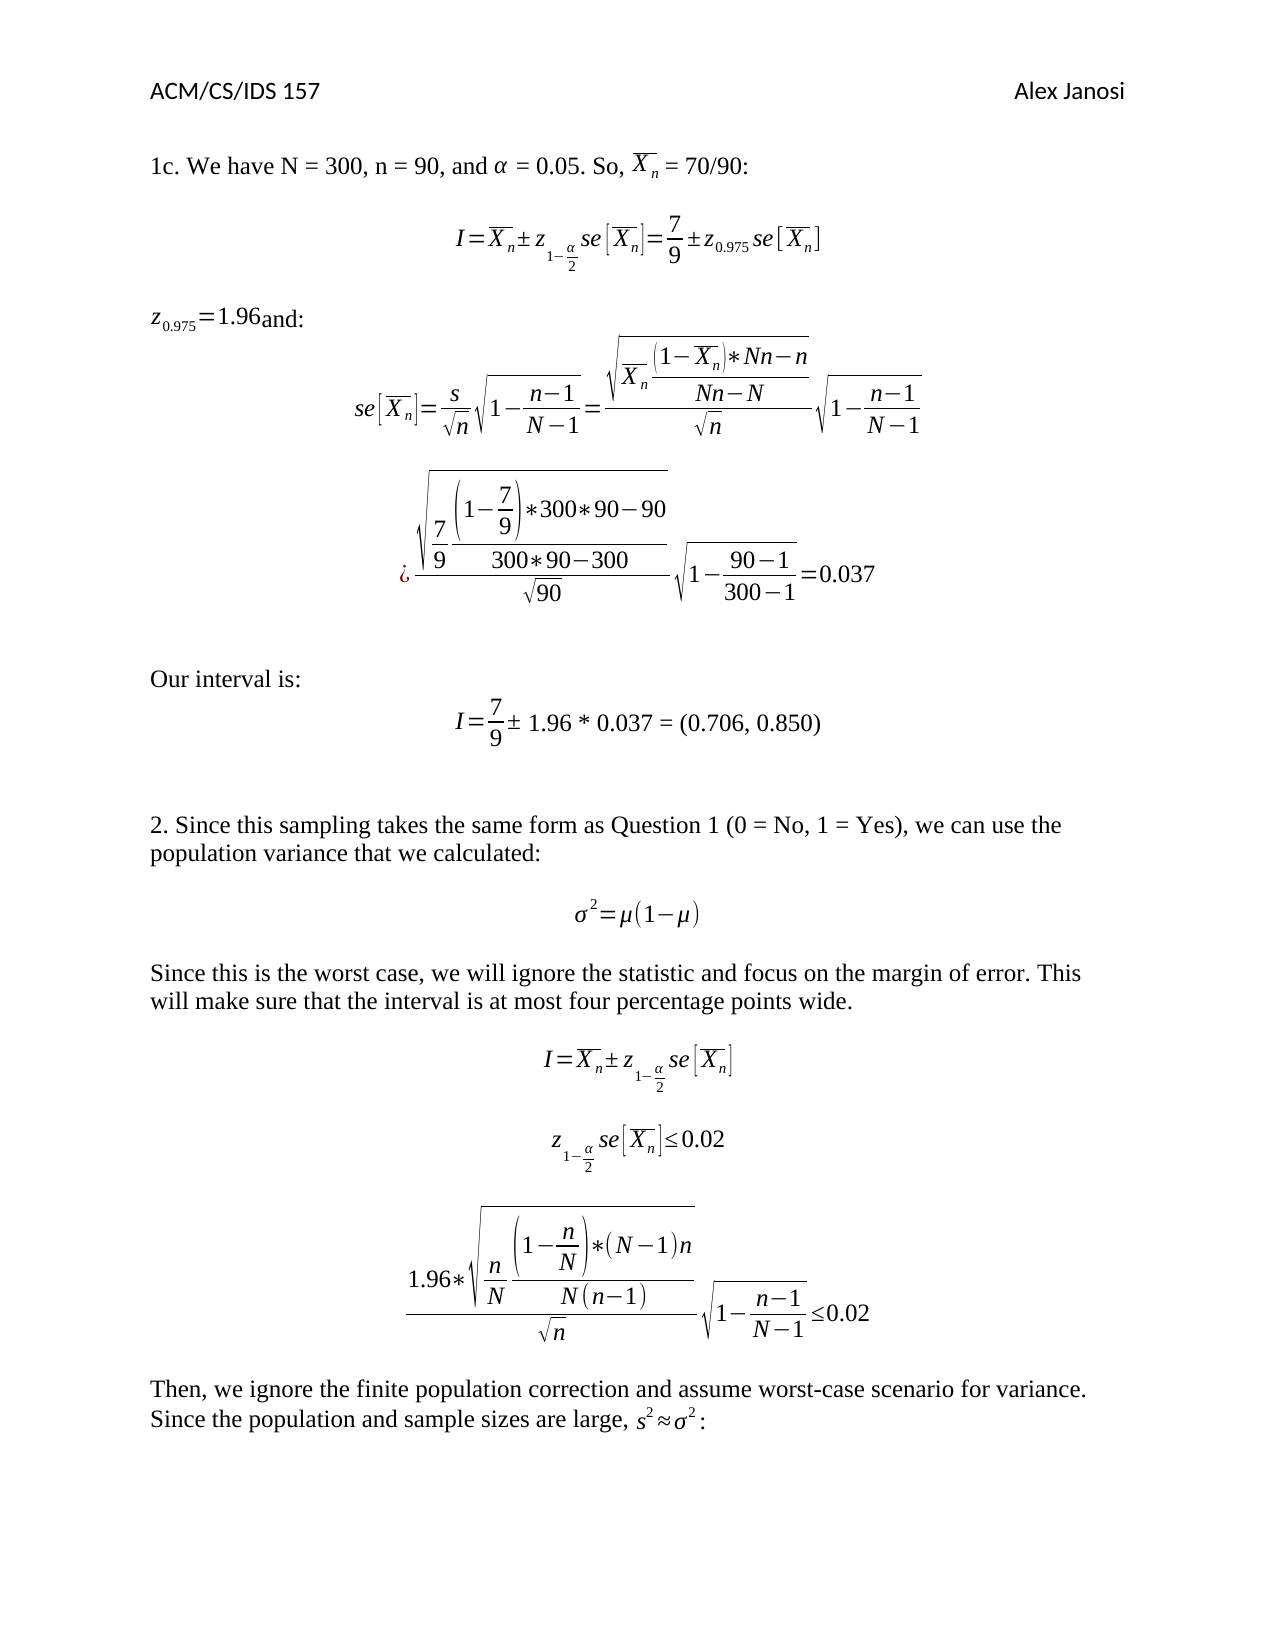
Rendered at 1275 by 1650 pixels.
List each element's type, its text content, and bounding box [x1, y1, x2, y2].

text Then, we ignore the finite population correction and assume worst-case scenario for variance. Since the population and sample sizes are large, [150, 1374, 1125, 1465]
text Since this is the worst case, we will ignore the statistic and focus on the margin of error. This will make sure that the interval is at most four percentage points wide. [150, 958, 1125, 1015]
text 1.96 * 0.037 = (0.706, 0.850) [150, 693, 1125, 752]
text Our interval is: [150, 664, 1125, 693]
text and: [150, 303, 1125, 334]
text 2. Since this sampling takes the same form as Question 1 (0 = No, 1 = Yes), we can use the population variance that we calculated: [150, 810, 1125, 867]
text 1c. We have N = 300, n = 90, and = 0.05. So, = 70/90: [150, 150, 1125, 181]
